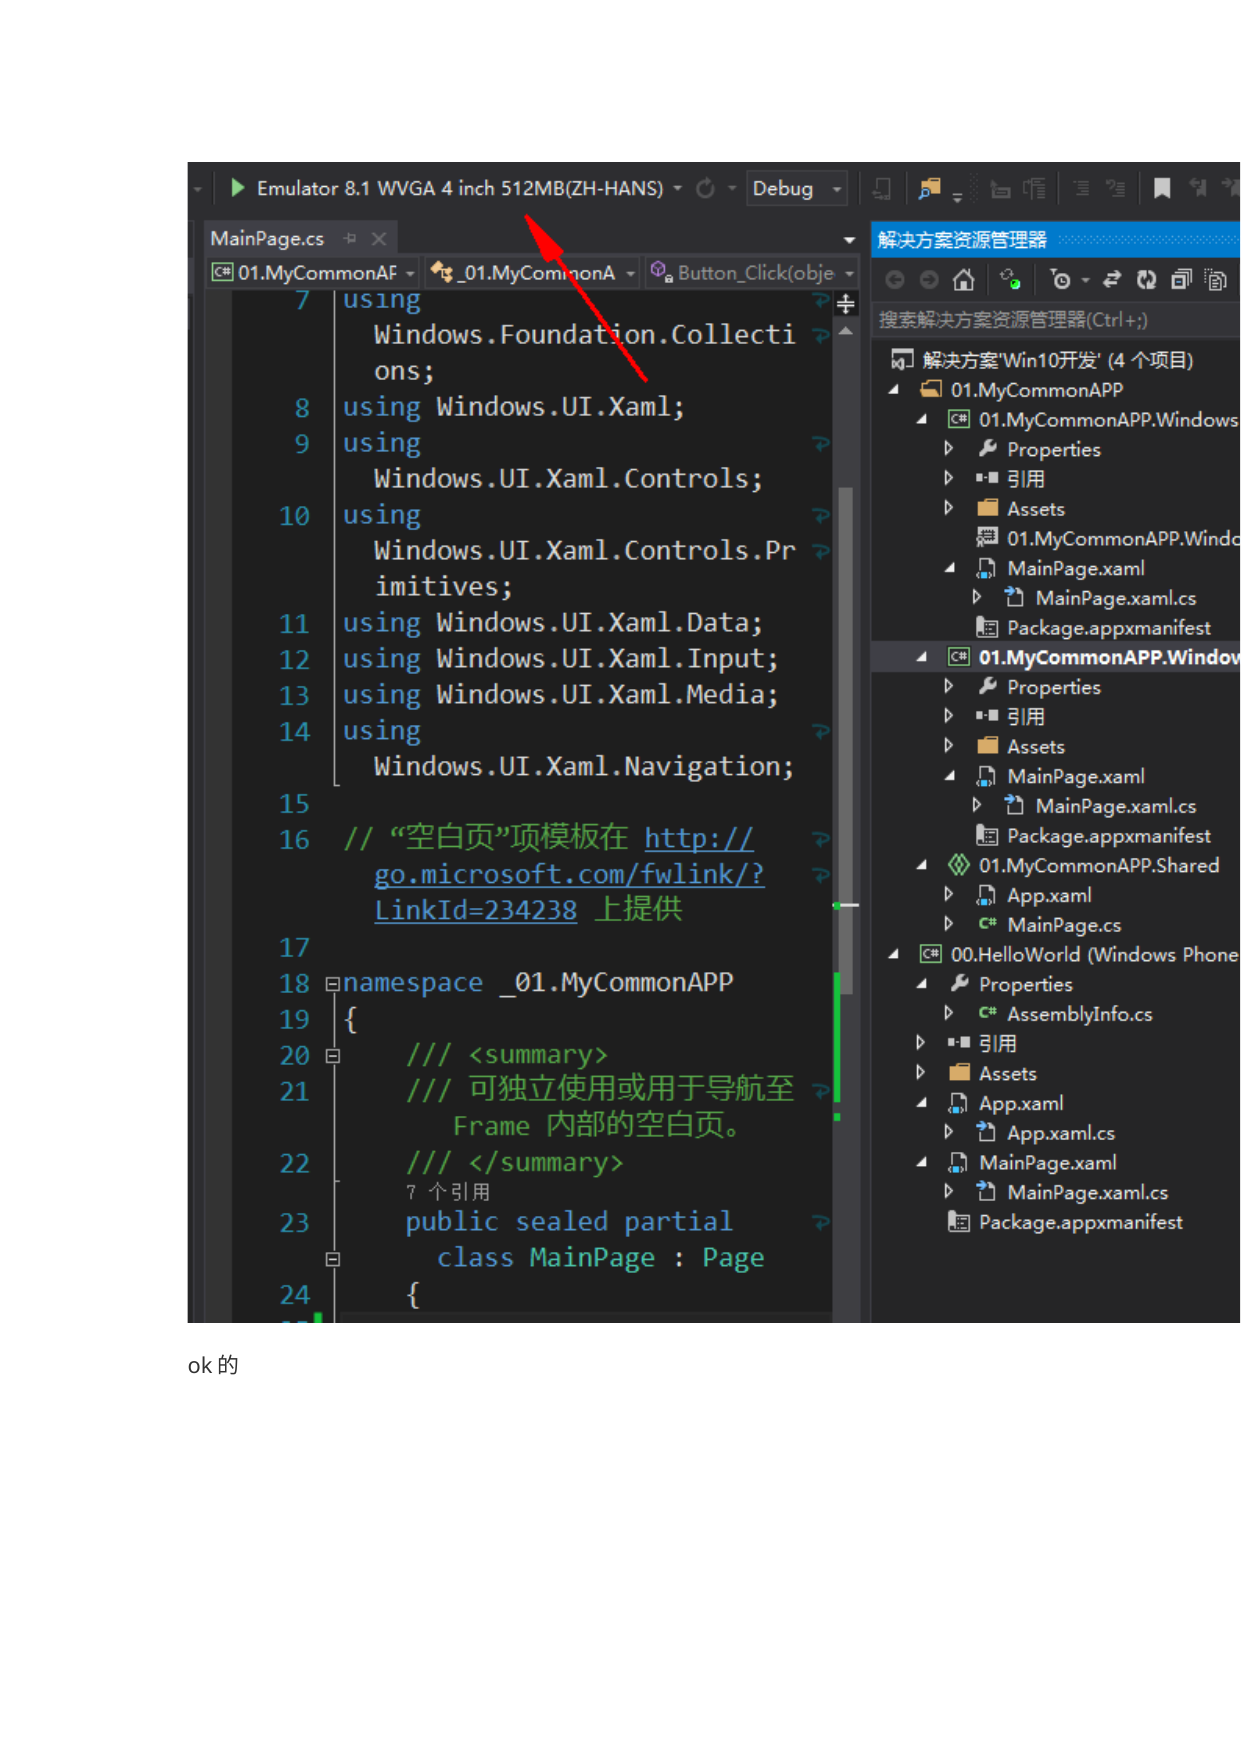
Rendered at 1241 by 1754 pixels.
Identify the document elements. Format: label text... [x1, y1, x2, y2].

text ok的 [187, 1348, 1053, 1380]
picture [187, 162, 1241, 1323]
